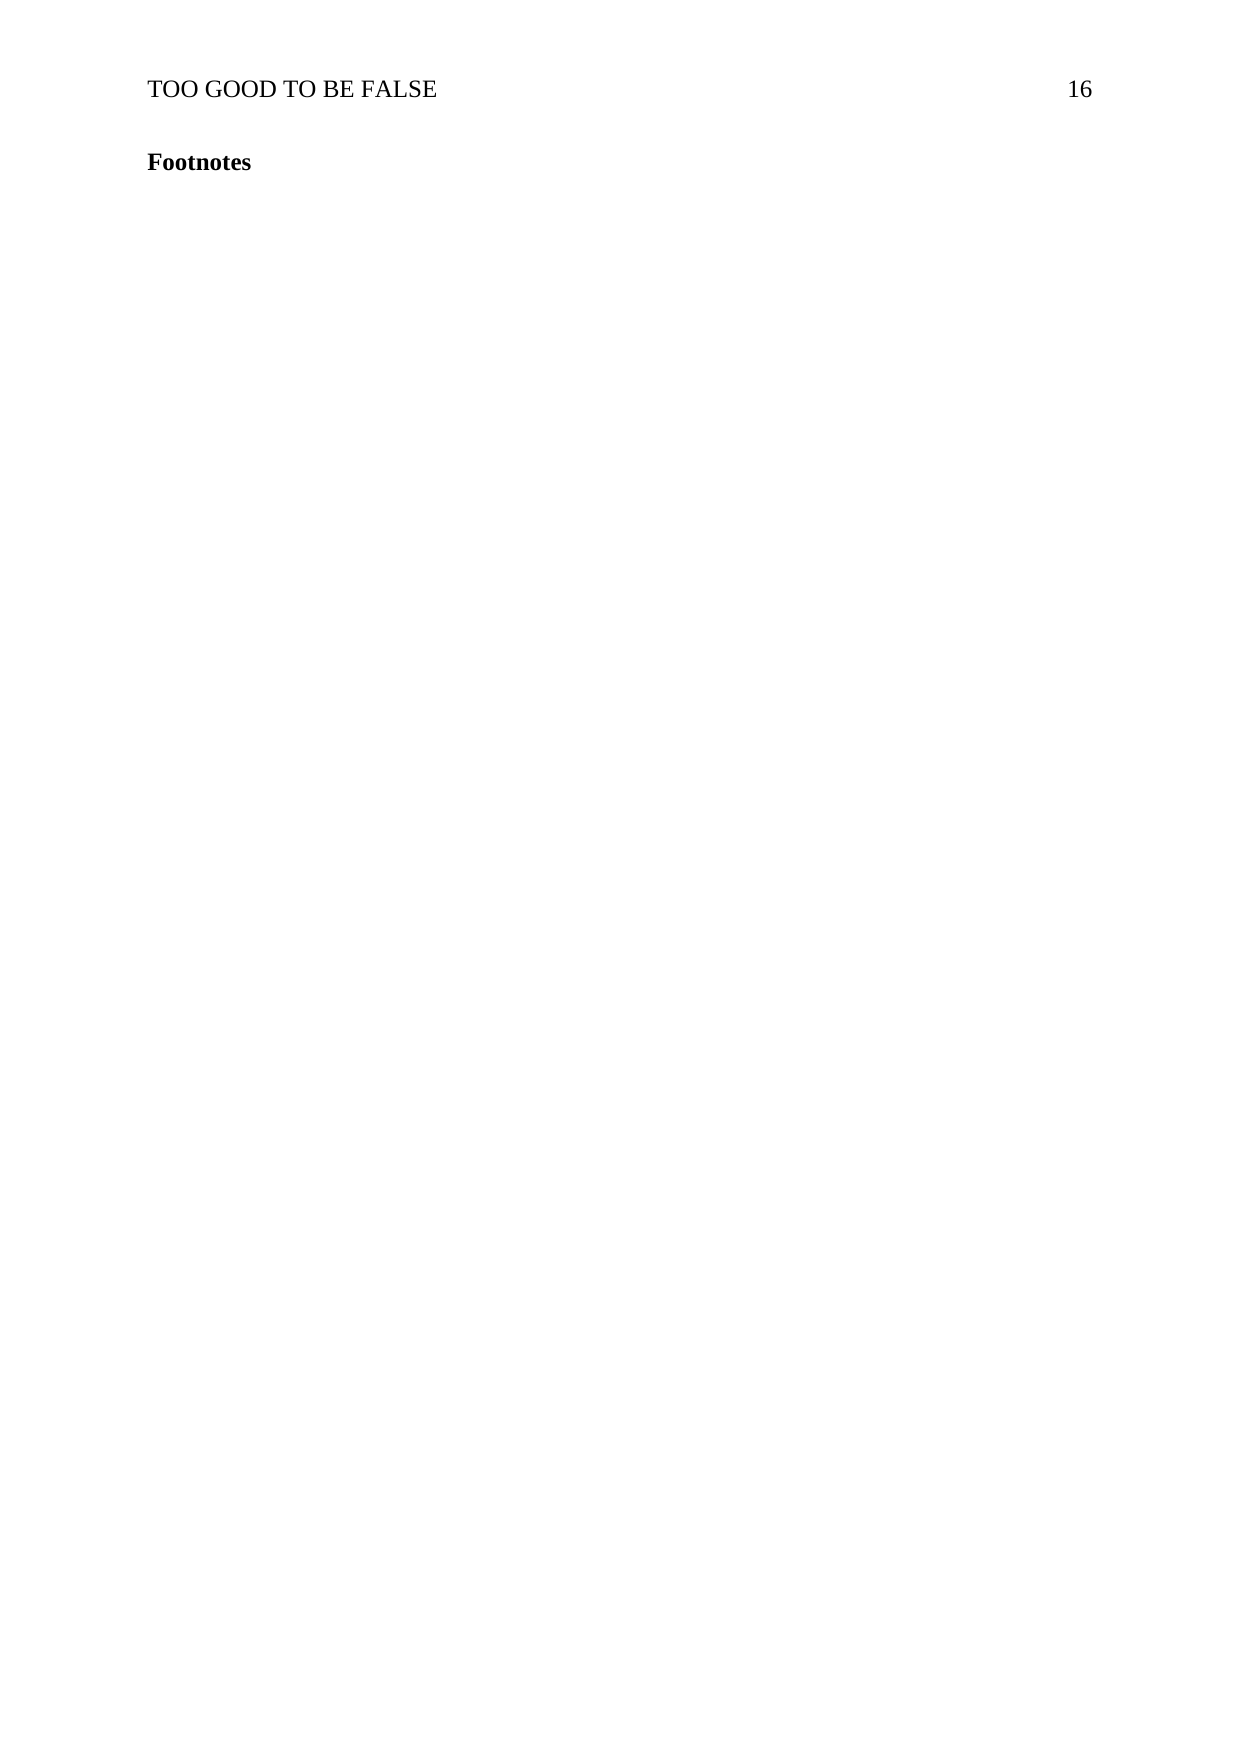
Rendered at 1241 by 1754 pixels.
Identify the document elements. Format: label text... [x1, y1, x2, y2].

subtitle Footnotes [147, 147, 1093, 176]
